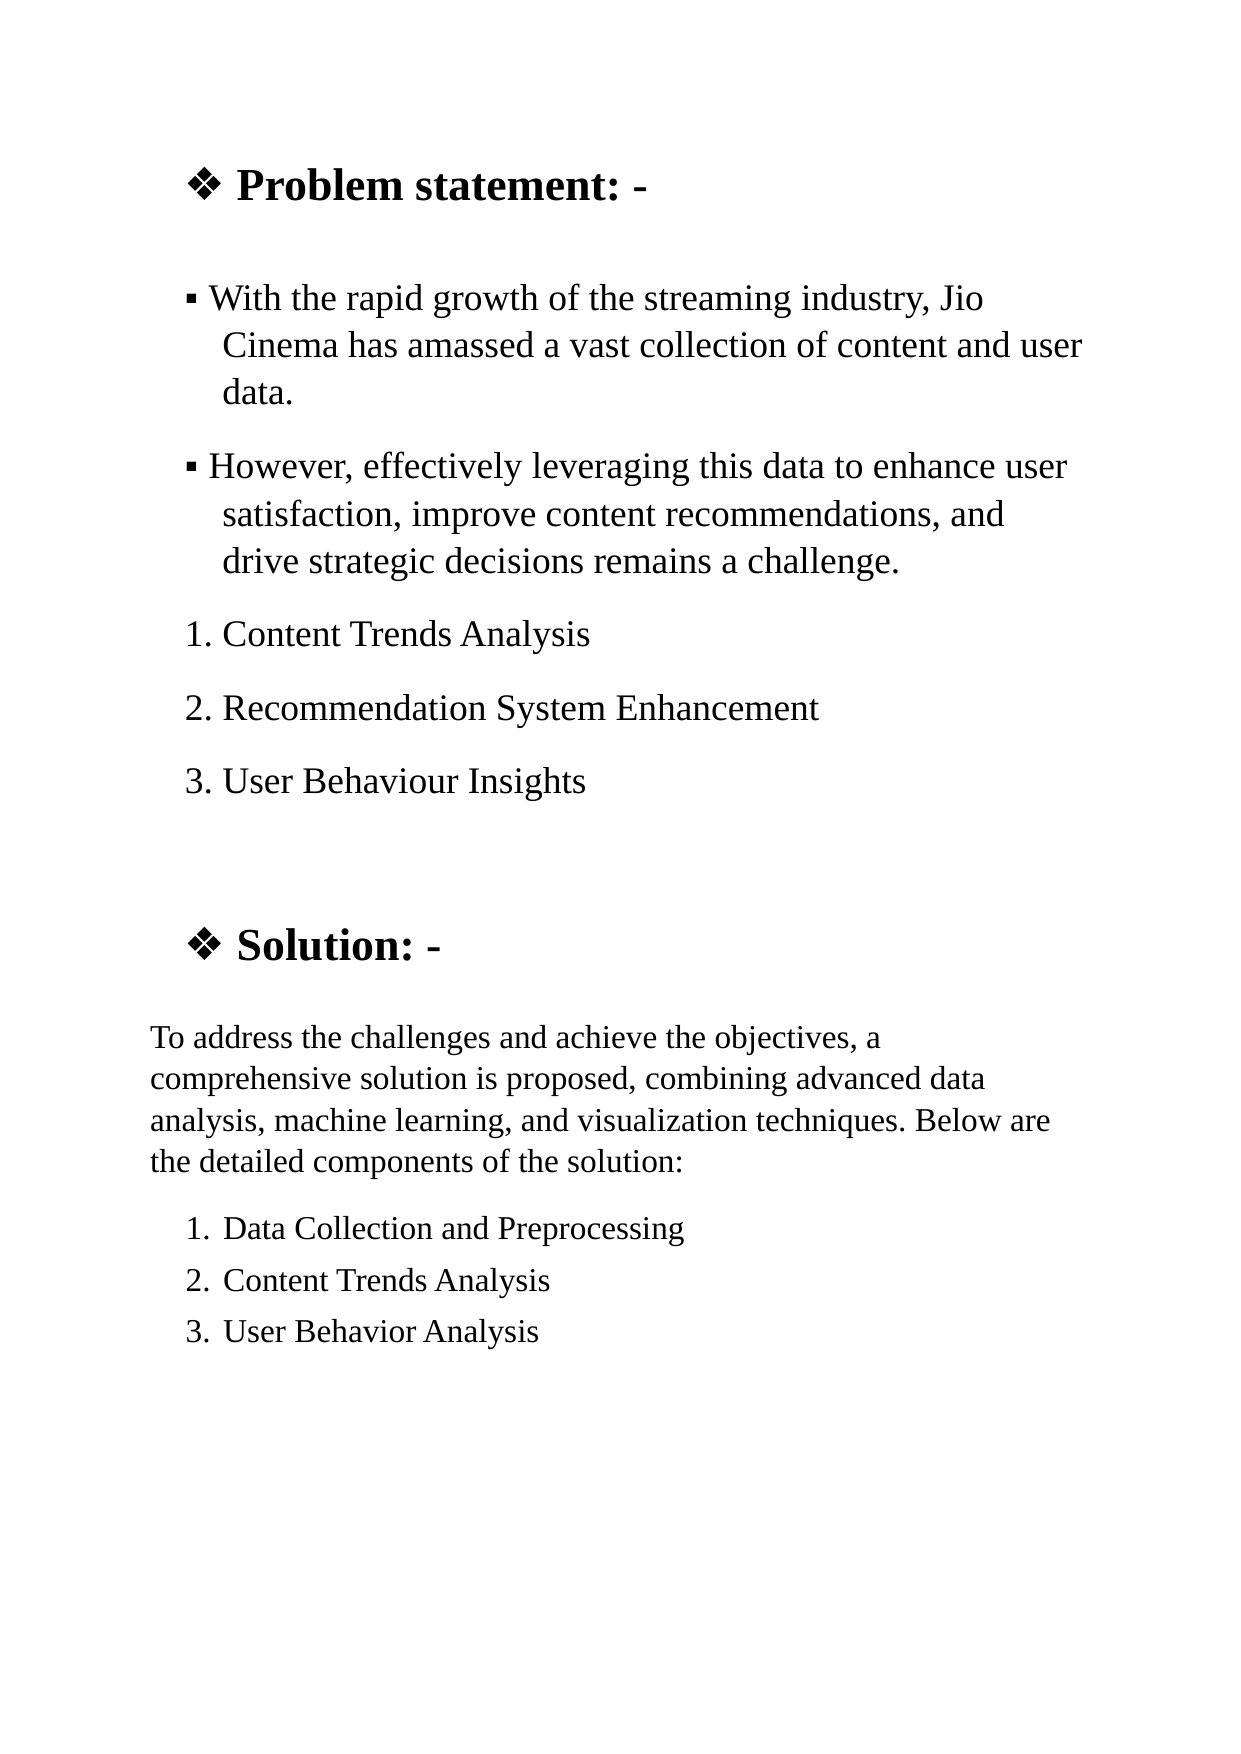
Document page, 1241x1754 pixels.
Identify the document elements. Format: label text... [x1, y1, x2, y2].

list Recommendation System Enhancement [184, 685, 1085, 728]
list Content Trends Analysis [184, 612, 1085, 655]
subtitle ❖ Solution: - [183, 912, 1083, 974]
text ▪ With the rapid growth of the streaming industry, Jio Cinema has amassed a vast collection of content and user data. [184, 275, 1085, 413]
list User Behaviour Insights [184, 759, 1085, 802]
list Content Trends Analysis [185, 1260, 1083, 1298]
subtitle ❖ Problem statement: - [183, 151, 1083, 214]
text ▪ However, effectively leveraging this data to enhance user satisfaction, improve content recommendations, and drive strategic decisions remains a challenge. [184, 443, 1085, 581]
list User Behavior Analysis [185, 1311, 1083, 1349]
list Data Collection and Preprocessing [185, 1209, 1083, 1247]
text To address the challenges and achieve the objectives, a comprehensive solution is proposed, combining advanced data analysis, machine learning, and visualization techniques. Below are the detailed components of the solution: [150, 1017, 1083, 1180]
